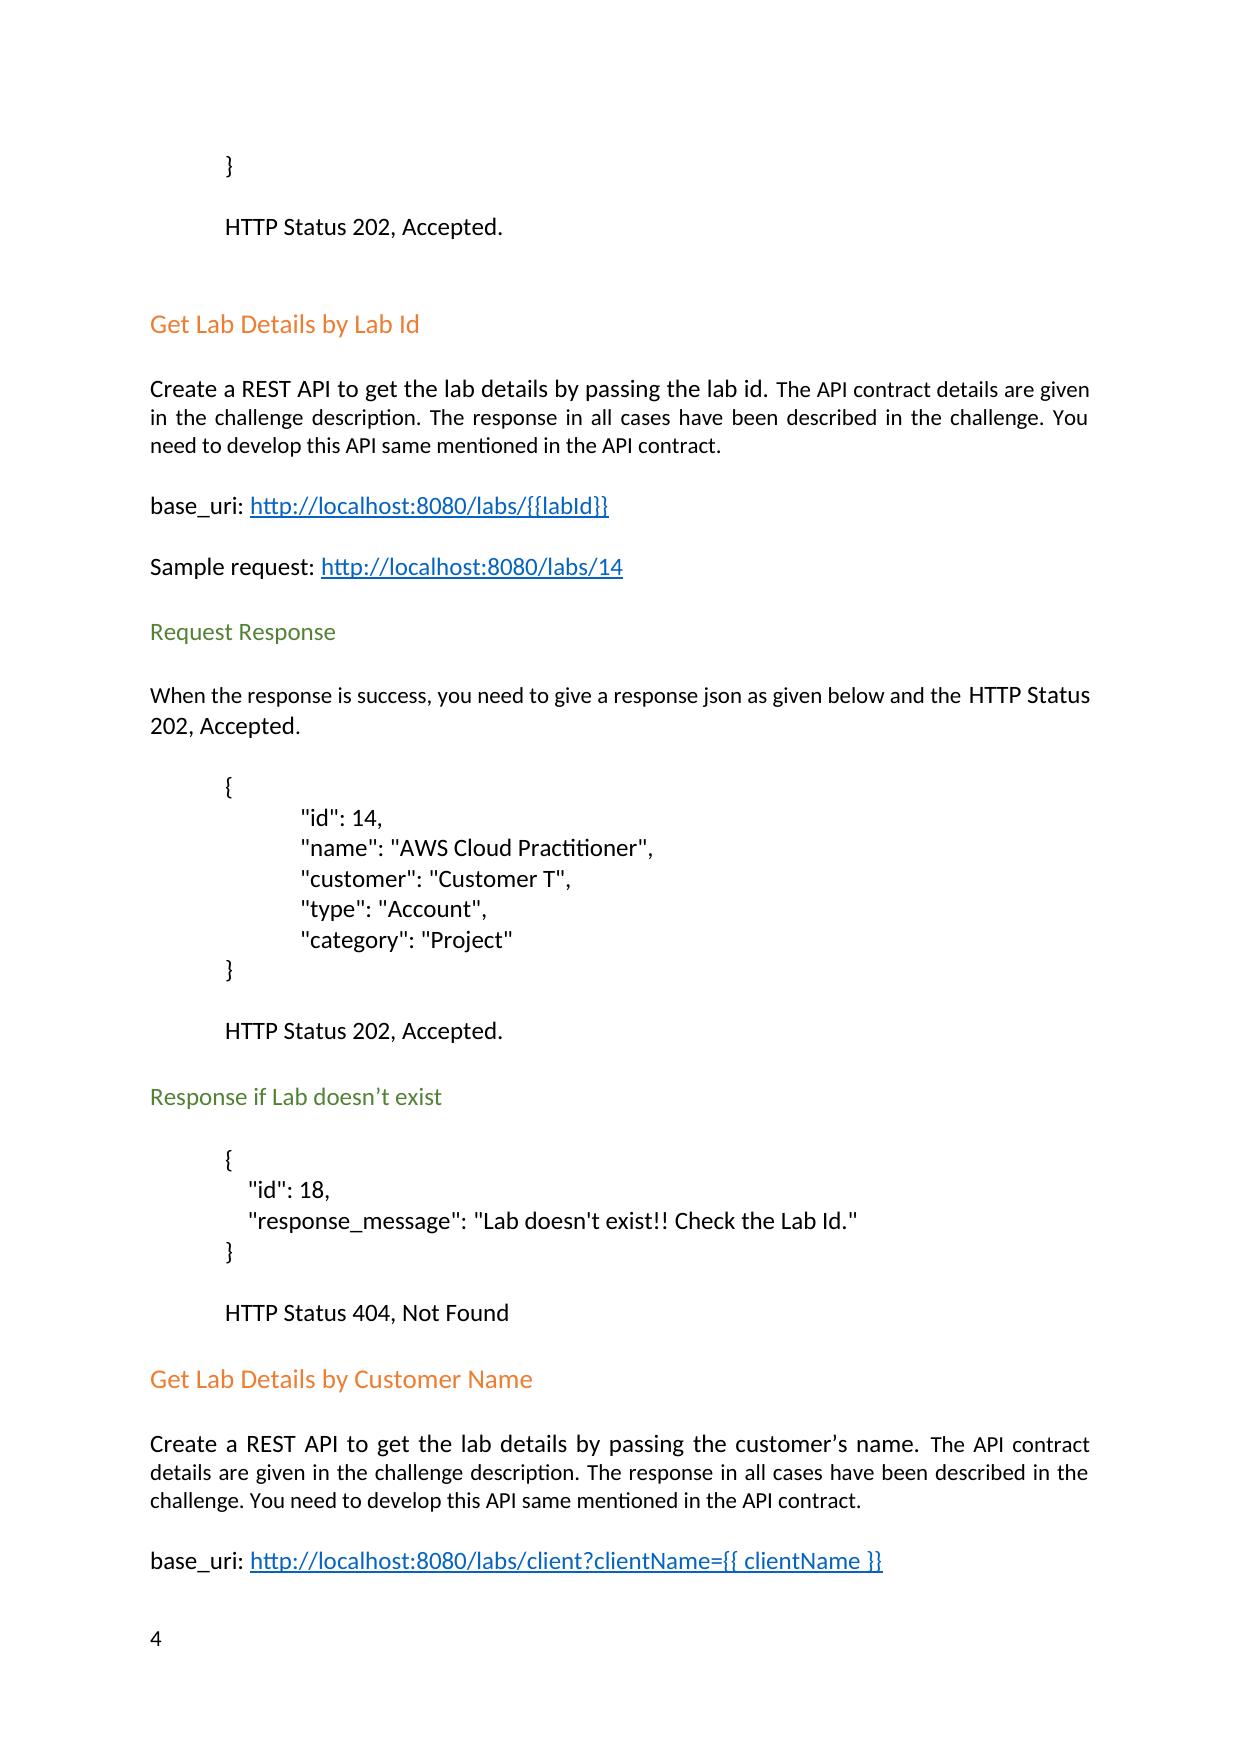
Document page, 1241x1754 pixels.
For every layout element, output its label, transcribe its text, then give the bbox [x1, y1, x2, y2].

text { [225, 1144, 1090, 1174]
text base_uri: http://localhost:8080/labs/{{labId}} [150, 490, 1090, 521]
text When the response is success, you need to give a response json as given below and the HTTP Status 202, Accepted. [150, 680, 1090, 741]
subtitle Get Lab Details by Lab Id [150, 307, 1090, 340]
text "category": "Project" [150, 924, 1090, 954]
text HTTP Status 404, Not Found [225, 1297, 1090, 1327]
text } [225, 1236, 1090, 1266]
text } [150, 954, 1090, 985]
text HTTP Status 202, Accepted. [225, 1015, 1090, 1046]
text Create a REST API to get the lab details by passing the customer’s name. The API contract details are given in the challenge description. The response in all cases have been described in the challenge. You need to develop this API same mentioned in the API contract. [150, 1428, 1090, 1514]
text "response_message": "Lab doesn't exist!! Check the Lab Id." [225, 1205, 1090, 1236]
text Create a REST API to get the lab details by passing the lab id. The API contract details are given in the challenge description. The response in all cases have been described in the challenge. You need to develop this API same mentioned in the API contract. [150, 373, 1090, 459]
text HTTP Status 202, Accepted. [150, 211, 1090, 242]
subtitle Get Lab Details by Customer Name [150, 1362, 1090, 1395]
subtitle Request Response [150, 616, 1090, 647]
text "id": 18, [225, 1174, 1090, 1205]
subtitle Response if Lab doesn’t exist [150, 1081, 1090, 1111]
text { [150, 771, 1090, 802]
text "name": "AWS Cloud Practitioner", [150, 832, 1090, 863]
text base_uri: http://localhost:8080/labs/client?clientName={{ clientName }} [150, 1545, 1090, 1576]
text "customer": "Customer T", [150, 863, 1090, 893]
text } [150, 150, 1090, 181]
text Sample request: http://localhost:8080/labs/14 [150, 551, 1090, 582]
text "id": 14, [150, 802, 1090, 832]
text "type": "Account", [150, 893, 1090, 924]
